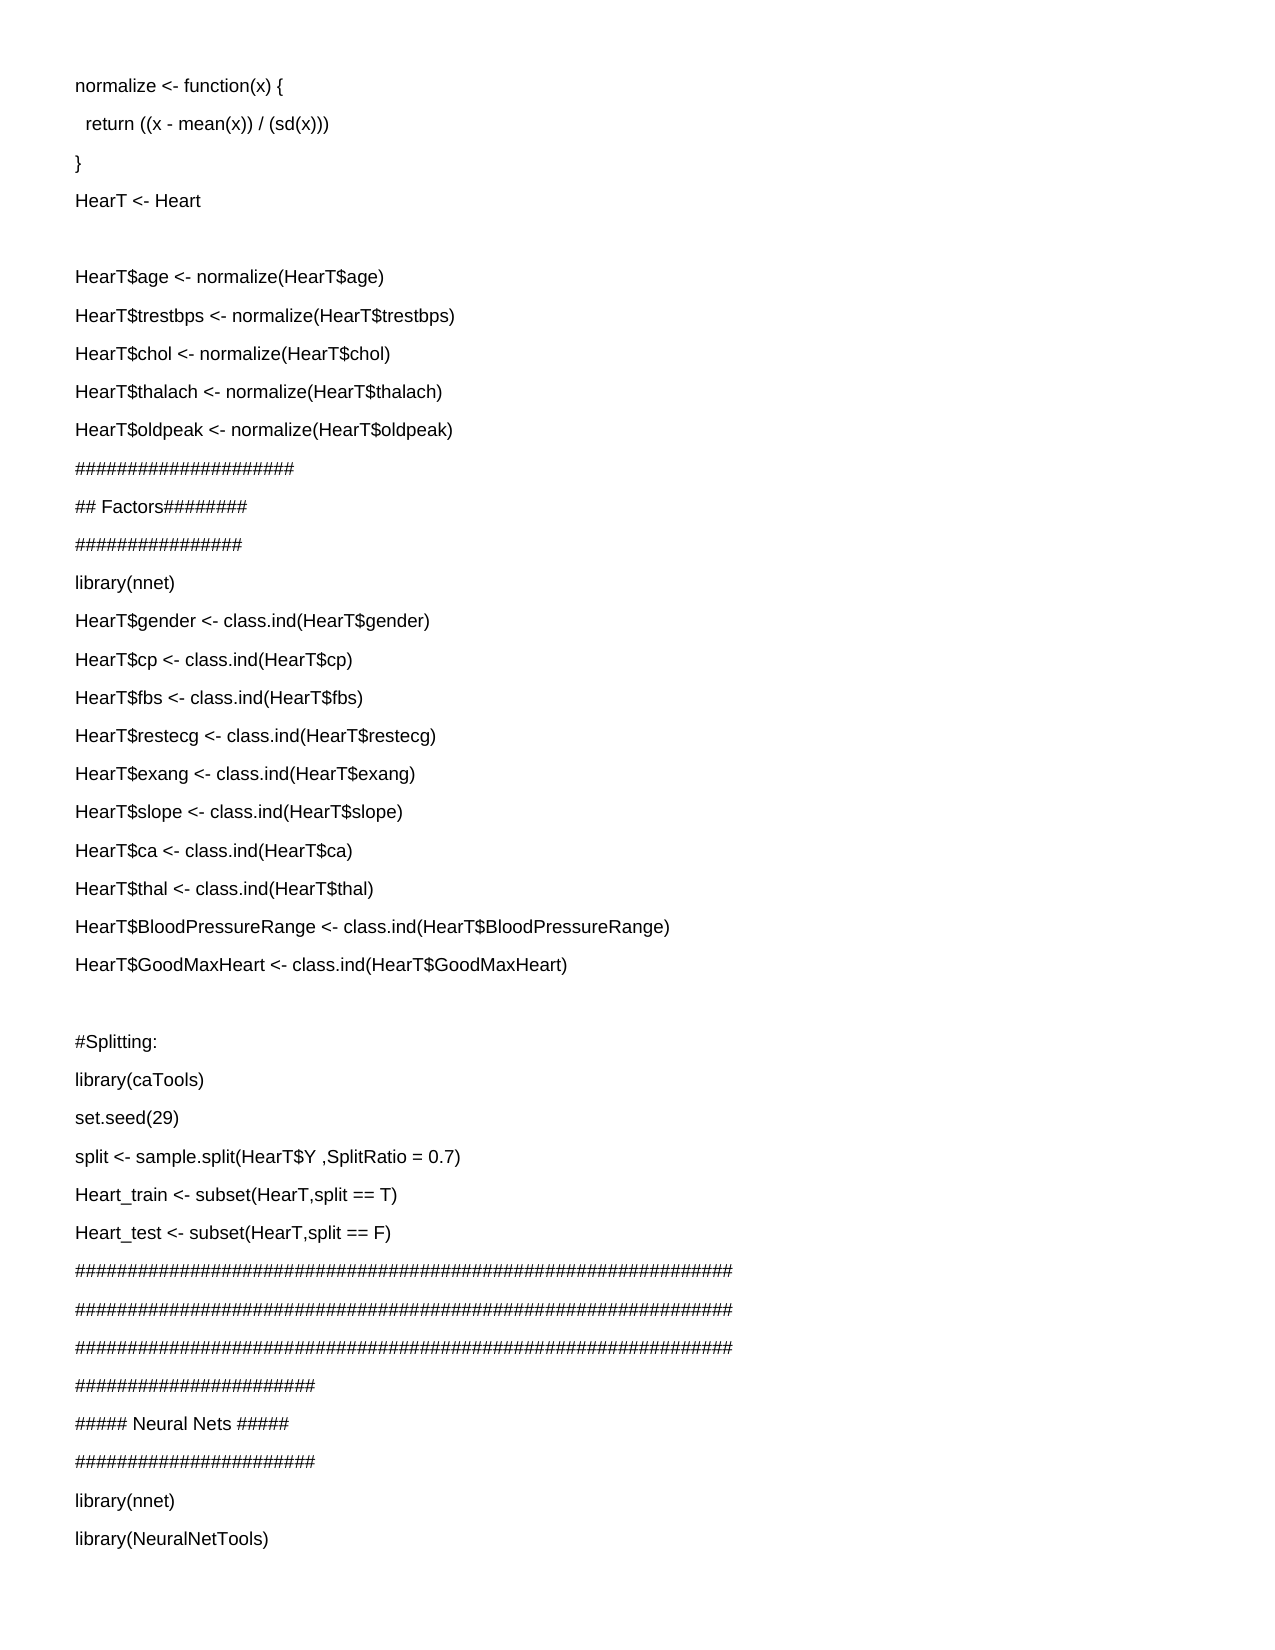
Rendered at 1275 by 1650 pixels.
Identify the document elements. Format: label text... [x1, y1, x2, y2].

text #Splitting: [75, 1031, 1200, 1052]
text ############################################################### [75, 1260, 1200, 1282]
text HearT$chol <- normalize(HearT$chol) [75, 343, 1200, 364]
text HearT$thalach <- normalize(HearT$thalach) [75, 381, 1200, 402]
text ############################################################### [75, 1298, 1200, 1320]
text ## Factors######## [75, 496, 1200, 517]
text HearT$slope <- class.ind(HearT$slope) [75, 801, 1200, 823]
text HearT$gender <- class.ind(HearT$gender) [75, 610, 1200, 632]
text HearT <- Heart [75, 190, 1200, 211]
text HearT$restecg <- class.ind(HearT$restecg) [75, 725, 1200, 746]
text HearT$thal <- class.ind(HearT$thal) [75, 878, 1200, 899]
text Heart_train <- subset(HearT,split == T) [75, 1184, 1200, 1205]
text HearT$fbs <- class.ind(HearT$fbs) [75, 687, 1200, 708]
text ####################### [75, 1451, 1200, 1473]
text ##################### [75, 457, 1200, 479]
text ############################################################### [75, 1337, 1200, 1358]
text HearT$ca <- class.ind(HearT$ca) [75, 839, 1200, 861]
text HearT$cp <- class.ind(HearT$cp) [75, 648, 1200, 670]
text ##### Neural Nets ##### [75, 1413, 1200, 1434]
text set.seed(29) [75, 1107, 1200, 1129]
text ####################### [75, 1375, 1200, 1396]
text library(nnet) [75, 572, 1200, 593]
text library(nnet) [75, 1489, 1200, 1511]
text Heart_test <- subset(HearT,split == F) [75, 1222, 1200, 1243]
text HearT$exang <- class.ind(HearT$exang) [75, 763, 1200, 785]
text split <- sample.split(HearT$Y ,SplitRatio = 0.7) [75, 1145, 1200, 1167]
text HearT$age <- normalize(HearT$age) [75, 266, 1200, 288]
text HearT$trestbps <- normalize(HearT$trestbps) [75, 304, 1200, 326]
text } [75, 151, 1200, 173]
text library(caTools) [75, 1069, 1200, 1091]
text library(NeuralNetTools) [75, 1528, 1200, 1549]
text HearT$oldpeak <- normalize(HearT$oldpeak) [75, 419, 1200, 441]
text return ((x - mean(x)) / (sd(x))) [75, 113, 1200, 135]
text HearT$BloodPressureRange <- class.ind(HearT$BloodPressureRange) [75, 916, 1200, 938]
text normalize <- function(x) { [75, 75, 1200, 97]
text ################ [75, 534, 1200, 555]
text HearT$GoodMaxHeart <- class.ind(HearT$GoodMaxHeart) [75, 954, 1200, 976]
